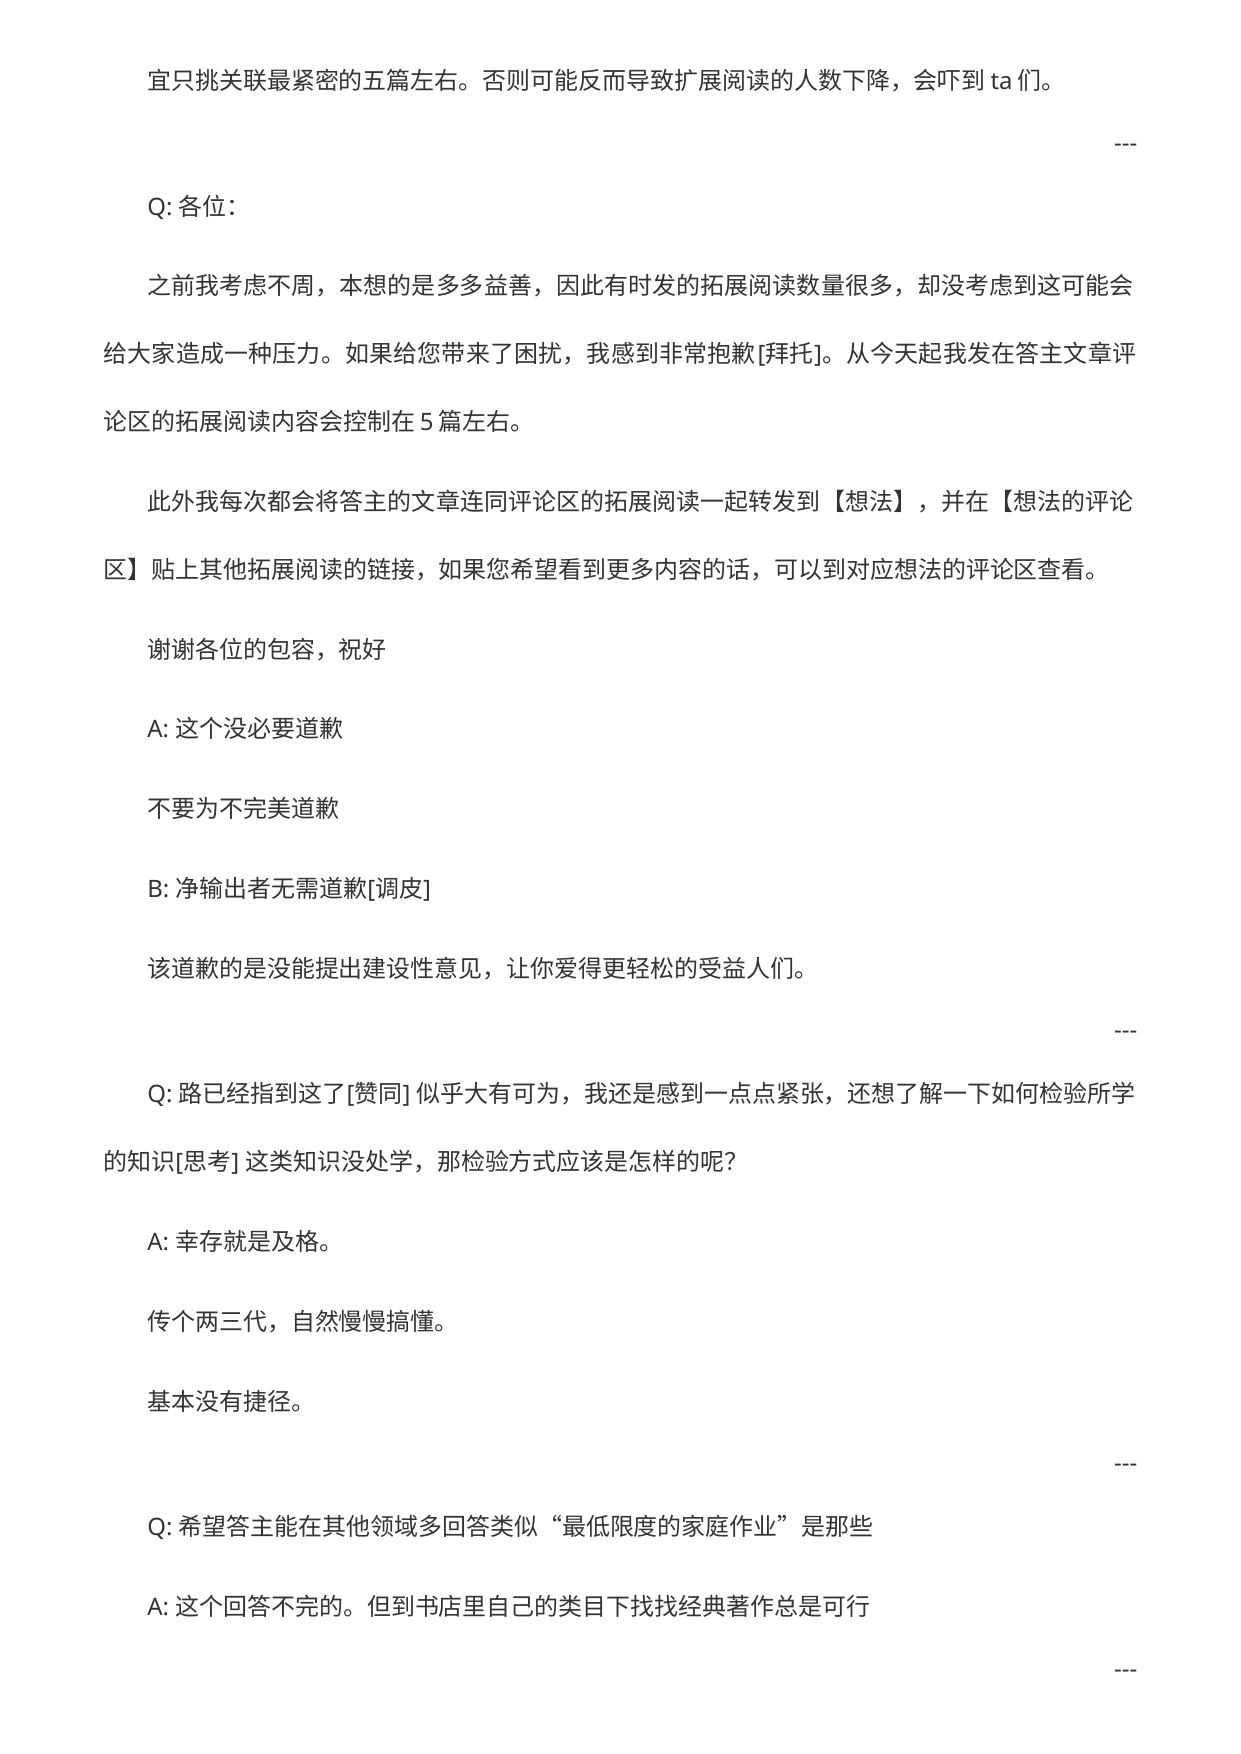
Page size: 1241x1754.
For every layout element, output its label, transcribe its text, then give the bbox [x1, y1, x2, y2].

text Q: 希望答主能在其他领域多回答类似“最低限度的家庭作业”是那些 [103, 1491, 1137, 1559]
text 谢谢各位的包容，祝好 [103, 614, 1137, 682]
text A: 这个没必要道歉 [103, 693, 1137, 761]
text A: 这个回答不完的。但到书店里自己的类目下找找经典著作总是可行 [103, 1571, 1137, 1639]
text B: 净输出者无需道歉[调皮] [103, 853, 1137, 921]
text 该道歉的是没能提出建设性意见，让你爱得更轻松的受益人们。 [103, 933, 1137, 1001]
text Q: 各位： [103, 171, 1137, 238]
text 之前我考虑不周，本想的是多多益善，因此有时发的拓展阅读数量很多，却没考虑到这可能会给大家造成一种压力。如果给您带来了困扰，我感到非常抱歉[拜托]。从今天起我发在答主文章评论区的拓展阅读内容会控制在5篇左右。 [103, 250, 1137, 454]
text 传个两三代，自然慢慢搞懂。 [103, 1286, 1137, 1354]
text Q: 路已经指到这了[赞同] 似乎大有可为，我还是感到一点点紧张，还想了解一下如何检验所学的知识[思考] 这类知识没处学，那检验方式应该是怎样的呢？ [103, 1058, 1137, 1194]
text --- [103, 1013, 1137, 1047]
text 此外我每次都会将答主的文章连同评论区的拓展阅读一起转发到【想法】，并在【想法的评论区】贴上其他拓展阅读的链接，如果您希望看到更多内容的话，可以到对应想法的评论区查看。 [103, 466, 1137, 602]
text --- [103, 125, 1137, 159]
text --- [103, 1446, 1137, 1479]
text 宜只挑关联最紧密的五篇左右。否则可能反而导致扩展阅读的人数下降，会吓到ta们。 [103, 45, 1137, 113]
text 不要为不完美道歉 [103, 773, 1137, 841]
text --- [103, 1651, 1137, 1685]
text 基本没有捷径。 [103, 1366, 1137, 1434]
text A: 幸存就是及格。 [103, 1206, 1137, 1274]
